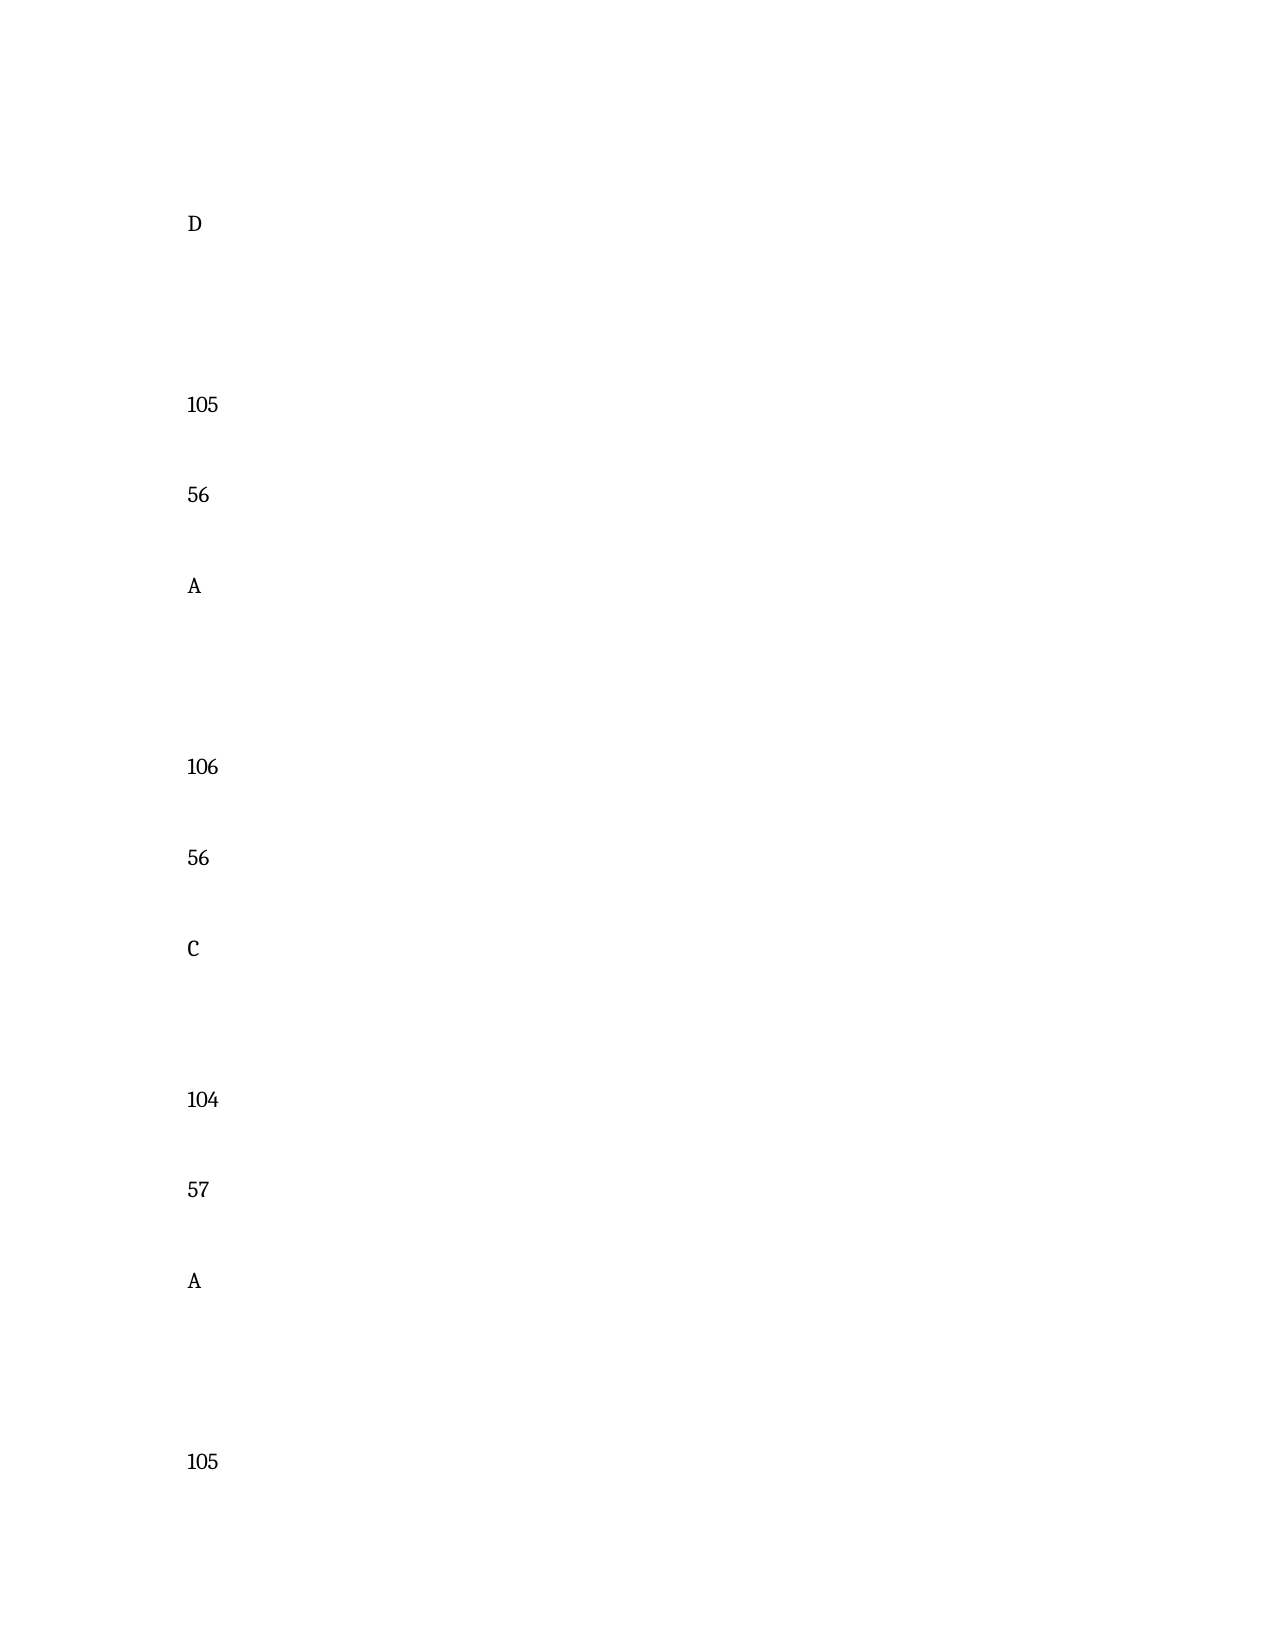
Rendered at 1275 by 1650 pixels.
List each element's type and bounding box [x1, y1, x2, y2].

text [187, 150, 1087, 1475]
